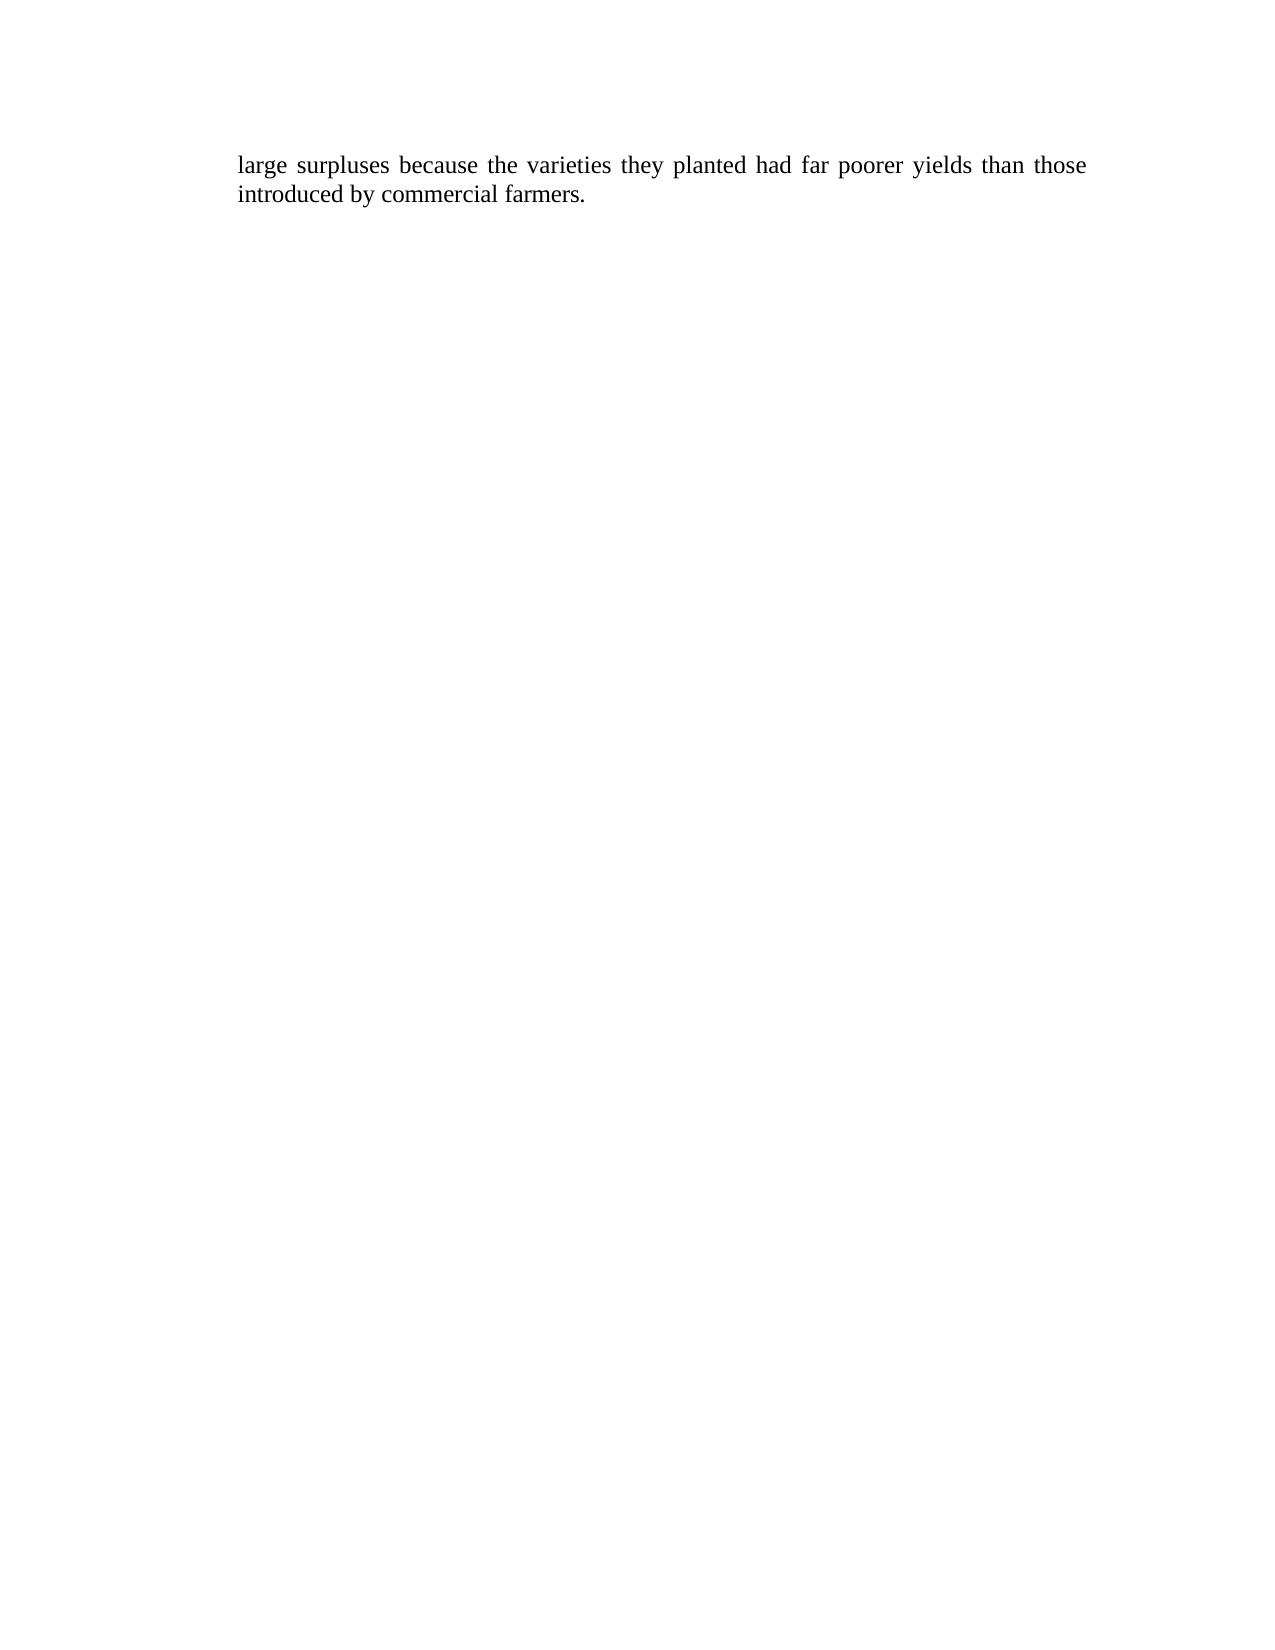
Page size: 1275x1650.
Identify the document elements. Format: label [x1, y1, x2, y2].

text [237, 150, 1087, 207]
